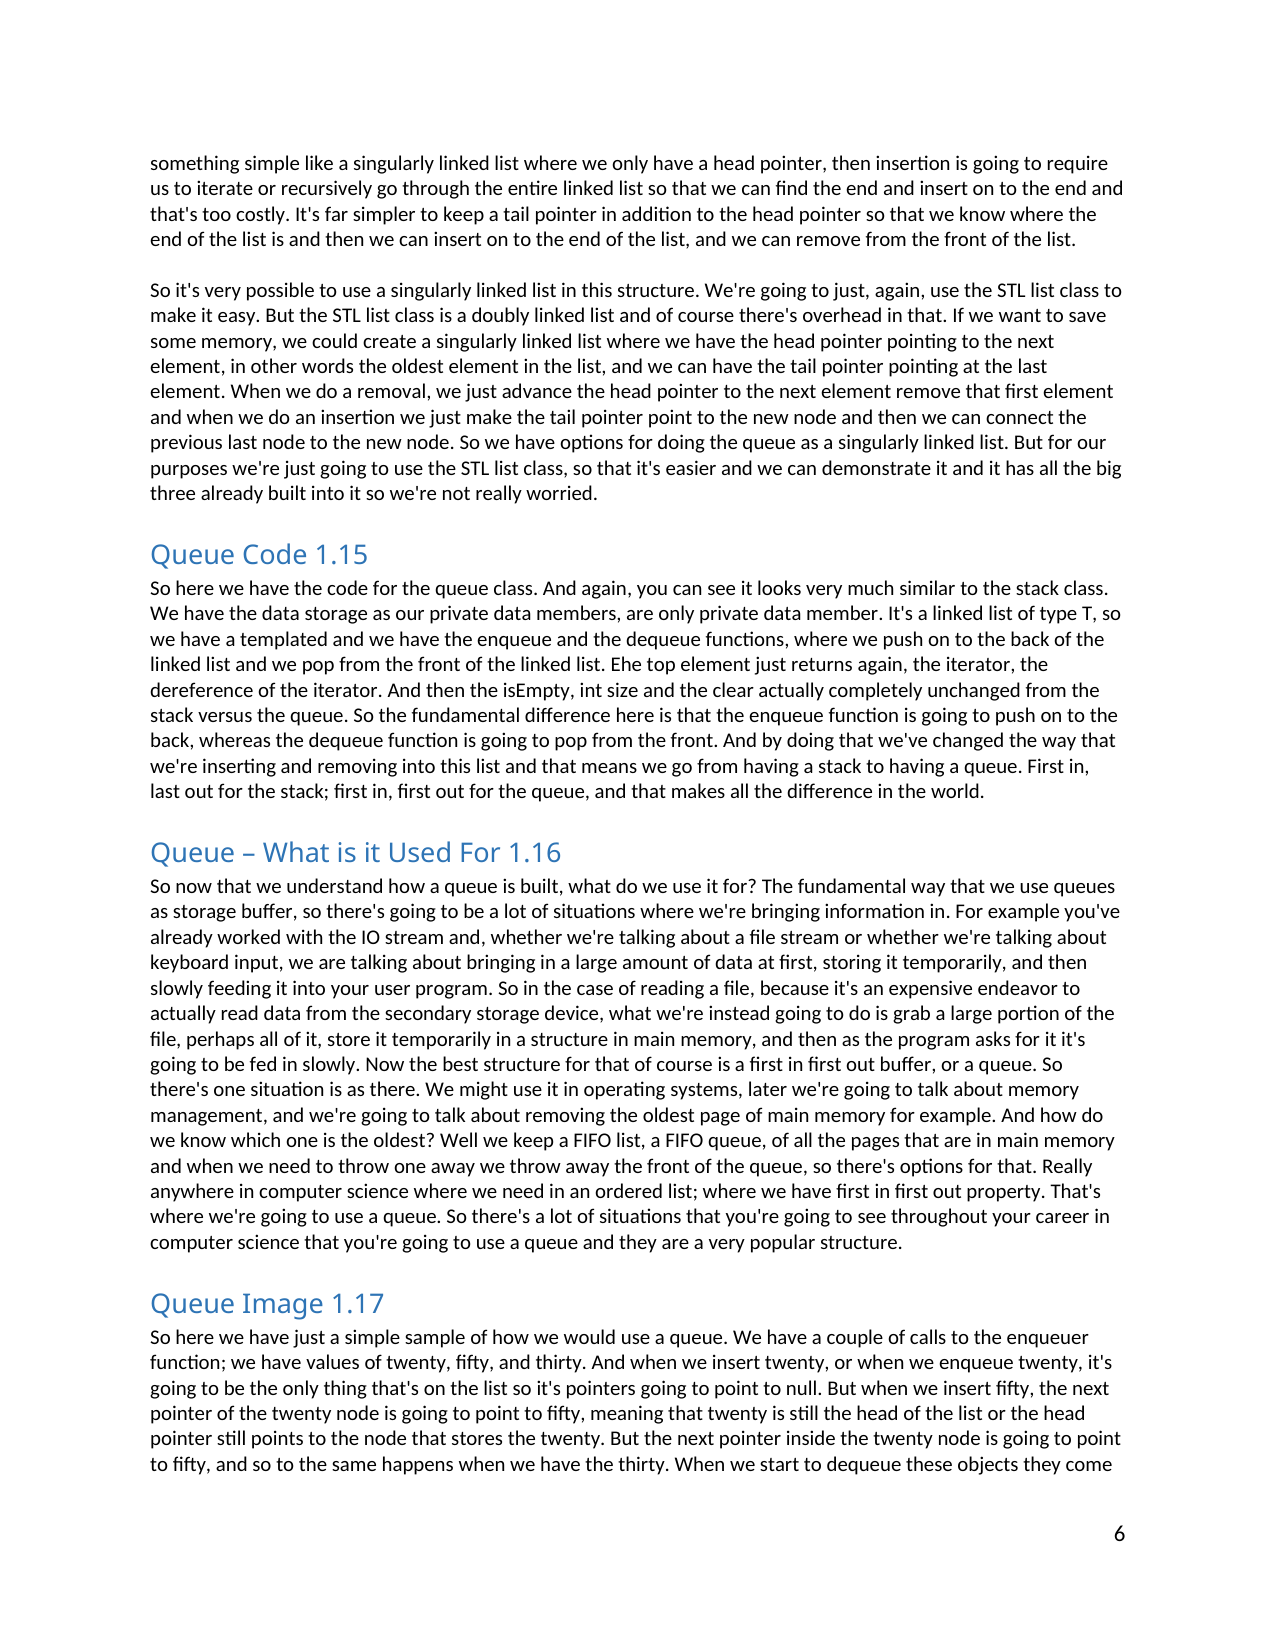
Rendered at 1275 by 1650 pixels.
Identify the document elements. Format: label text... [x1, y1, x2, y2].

text So now that we understand how a queue is built, what do we use it for? The fundamental way that we use queues as storage buffer, so there's going to be a lot of situations where we're bringing information in. For example you've already worked with the IO stream and, whether we're talking about a file stream or whether we're talking about keyboard input, we are talking about bringing in a large amount of data at first, storing it temporarily, and then slowly feeding it into your user program. So in the case of reading a file, because it's an expensive endeavor to actually read data from the secondary storage device, what we're instead going to do is grab a large portion of the file, perhaps all of it, store it temporarily in a structure in main memory, and then as the program asks for it it's going to be fed in slowly. Now the best structure for that of course is a first in first out buffer, or a queue. So there's one situation is as there. We might use it in operating systems, later we're going to talk about memory management, and we're going to talk about removing the oldest page of main memory for example. And how do we know which one is the oldest? Well we keep a FIFO list, a FIFO queue, of all the pages that are in main memory and when we need to throw one away we throw away the front of the queue, so there's options for that. Really anywhere in computer science where we need in an ordered list; where we have first in first out property. That's where we're going to use a queue. So there's a lot of situations that you're going to see throughout your career in computer science that you're going to use a queue and they are a very popular structure. [150, 873, 1125, 1254]
subtitle Queue Image 1.17 [150, 1284, 1125, 1321]
subtitle Queue Code 1.15 [150, 535, 1125, 572]
text So it's very possible to use a singularly linked list in this structure. We're going to just, again, use the STL list class to make it easy. But the STL list class is a doubly linked list and of course there's overhead in that. If we want to save some memory, we could create a singularly linked list where we have the head pointer pointing to the next element, in other words the oldest element in the list, and we can have the tail pointer pointing at the last element. When we do a removal, we just advance the head pointer to the next element remove that first element and when we do an insertion we just make the tail pointer point to the new node and then we can connect the previous last node to the new node. So we have options for doing the queue as a singularly linked list. But for our purposes we're just going to use the STL list class, so that it's easier and we can demonstrate it and it has all the big three already built into it so we're not really worried. [150, 277, 1125, 506]
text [150, 1324, 1125, 1476]
subtitle Queue – What is it Used For 1.16 [150, 833, 1125, 870]
text So here we have the code for the queue class. And again, you can see it looks very much similar to the stack class. We have the data storage as our private data members, are only private data member. It's a linked list of type T, so we have a templated and we have the enqueue and the dequeue functions, where we push on to the back of the linked list and we pop from the front of the linked list. Ehe top element just returns again, the iterator, the dereference of the iterator. And then the isEmpty, int size and the clear actually completely unchanged from the stack versus the queue. So the fundamental difference here is that the enqueue function is going to push on to the back, whereas the dequeue function is going to pop from the front. And by doing that we've changed the way that we're inserting and removing into this list and that means we go from having a stack to having a queue. First in, last out for the stack; first in, first out for the queue, and that makes all the difference in the world. [150, 575, 1125, 804]
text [150, 150, 1125, 252]
